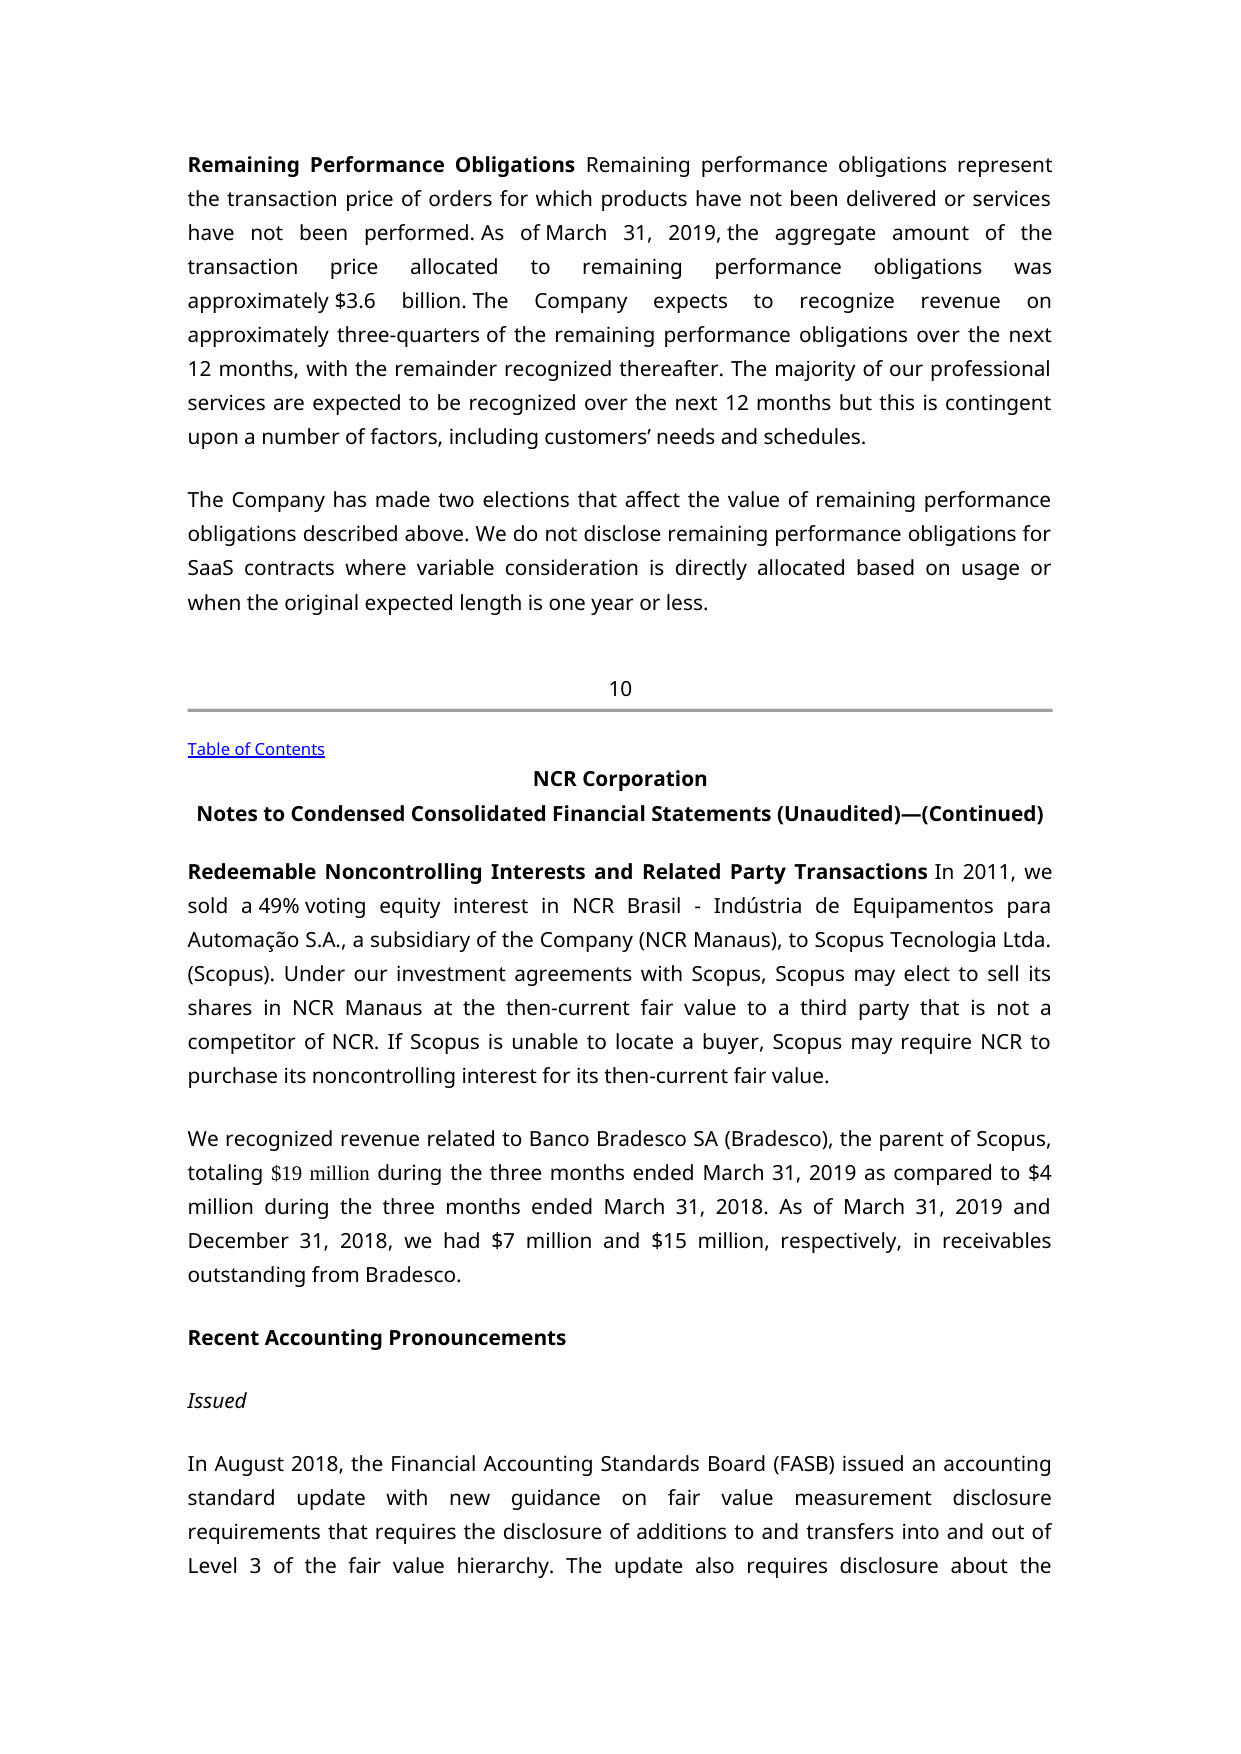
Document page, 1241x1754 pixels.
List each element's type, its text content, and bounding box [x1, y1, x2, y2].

text We recognized revenue related to Banco Bradesco SA (Bradesco), the parent of Scopus, totaling $19 million during the three months ended March 31, 2019 as compared to $4 million during the three months ended March 31, 2018. As of March 31, 2019 and December 31, 2018, we had $7 million and $15 million, respectively, in receivables outstanding from Bradesco. [187, 1124, 1053, 1289]
text Issued [187, 1386, 1053, 1414]
text Redeemable Noncontrolling Interests and Related Party Transactions In 2011, we sold a 49% voting equity interest in NCR Brasil - Indústria de Equipamentos para Automação S.A., a subsidiary of the Company (NCR Manaus), to Scopus Tecnologia Ltda. (Scopus). Under our investment agreements with Scopus, Scopus may elect to sell its shares in NCR Manaus at the then-current fair value to a third party that is not a competitor of NCR. If Scopus is unable to locate a buyer, Scopus may require NCR to purchase its noncontrolling interest for its then-current fair value. [187, 857, 1053, 1089]
text Table of Contents [187, 737, 1053, 760]
text Notes to Condensed Consolidated Financial Statements (Unaudited)—(Continued) [187, 799, 1053, 827]
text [187, 1449, 1053, 1580]
text Remaining Performance Obligations Remaining performance obligations represent the transaction price of orders for which products have not been delivered or services have not been performed. As of March 31, 2019, the aggregate amount of the transaction price allocated to remaining performance obligations was approximately $3.6 billion. The Company expects to recognize revenue on approximately three-quarters of the remaining performance obligations over the next 12 months, with the remainder recognized thereafter. The majority of our professional services are expected to be recognized over the next 12 months but this is contingent upon a number of factors, including customers’ needs and schedules. [187, 150, 1053, 451]
text NCR Corporation [187, 764, 1053, 793]
text 10 [187, 674, 1053, 703]
text The Company has made two elections that affect the value of remaining performance obligations described above. We do not disclose remaining performance obligations for SaaS contracts where variable consideration is directly allocated based on usage or when the original expected length is one year or less. [187, 485, 1053, 616]
text Recent Accounting Pronouncements [187, 1323, 1053, 1352]
